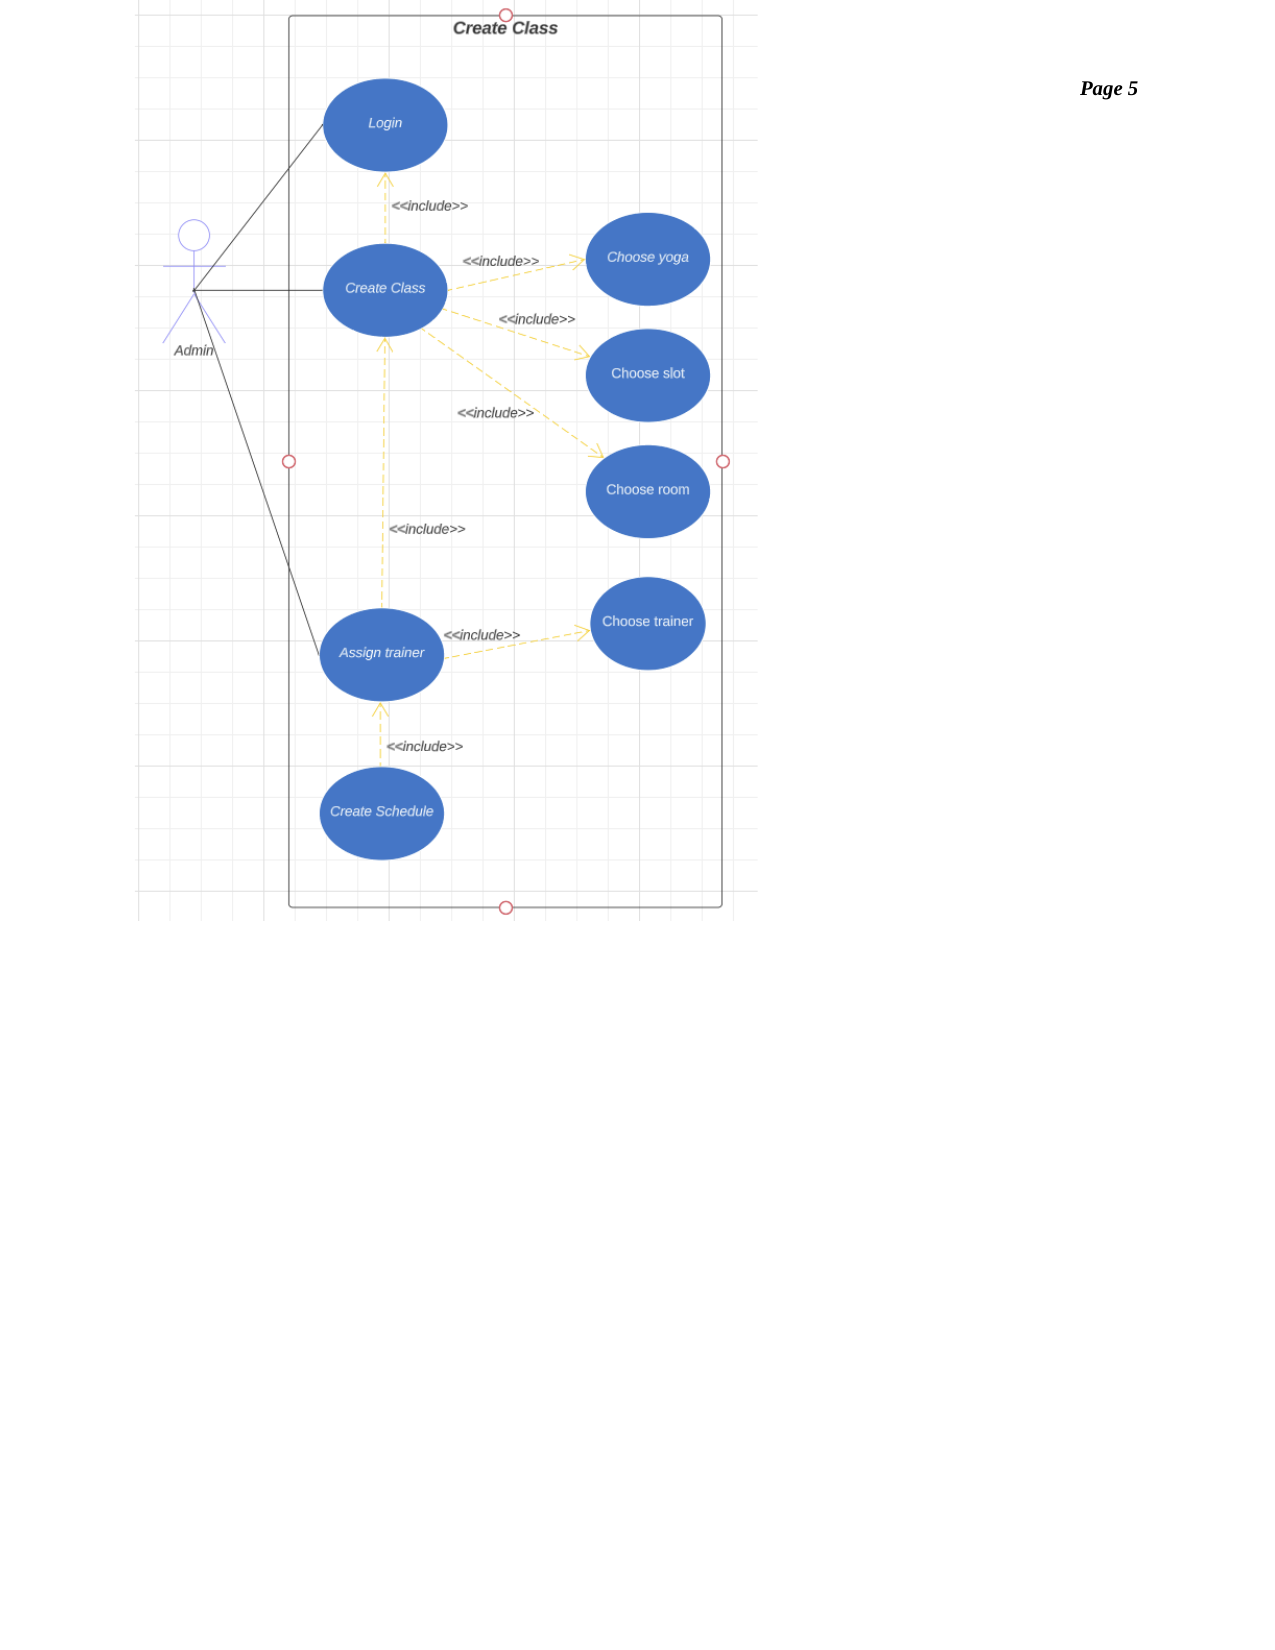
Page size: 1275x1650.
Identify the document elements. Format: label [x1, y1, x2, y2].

picture [134, 0, 758, 921]
